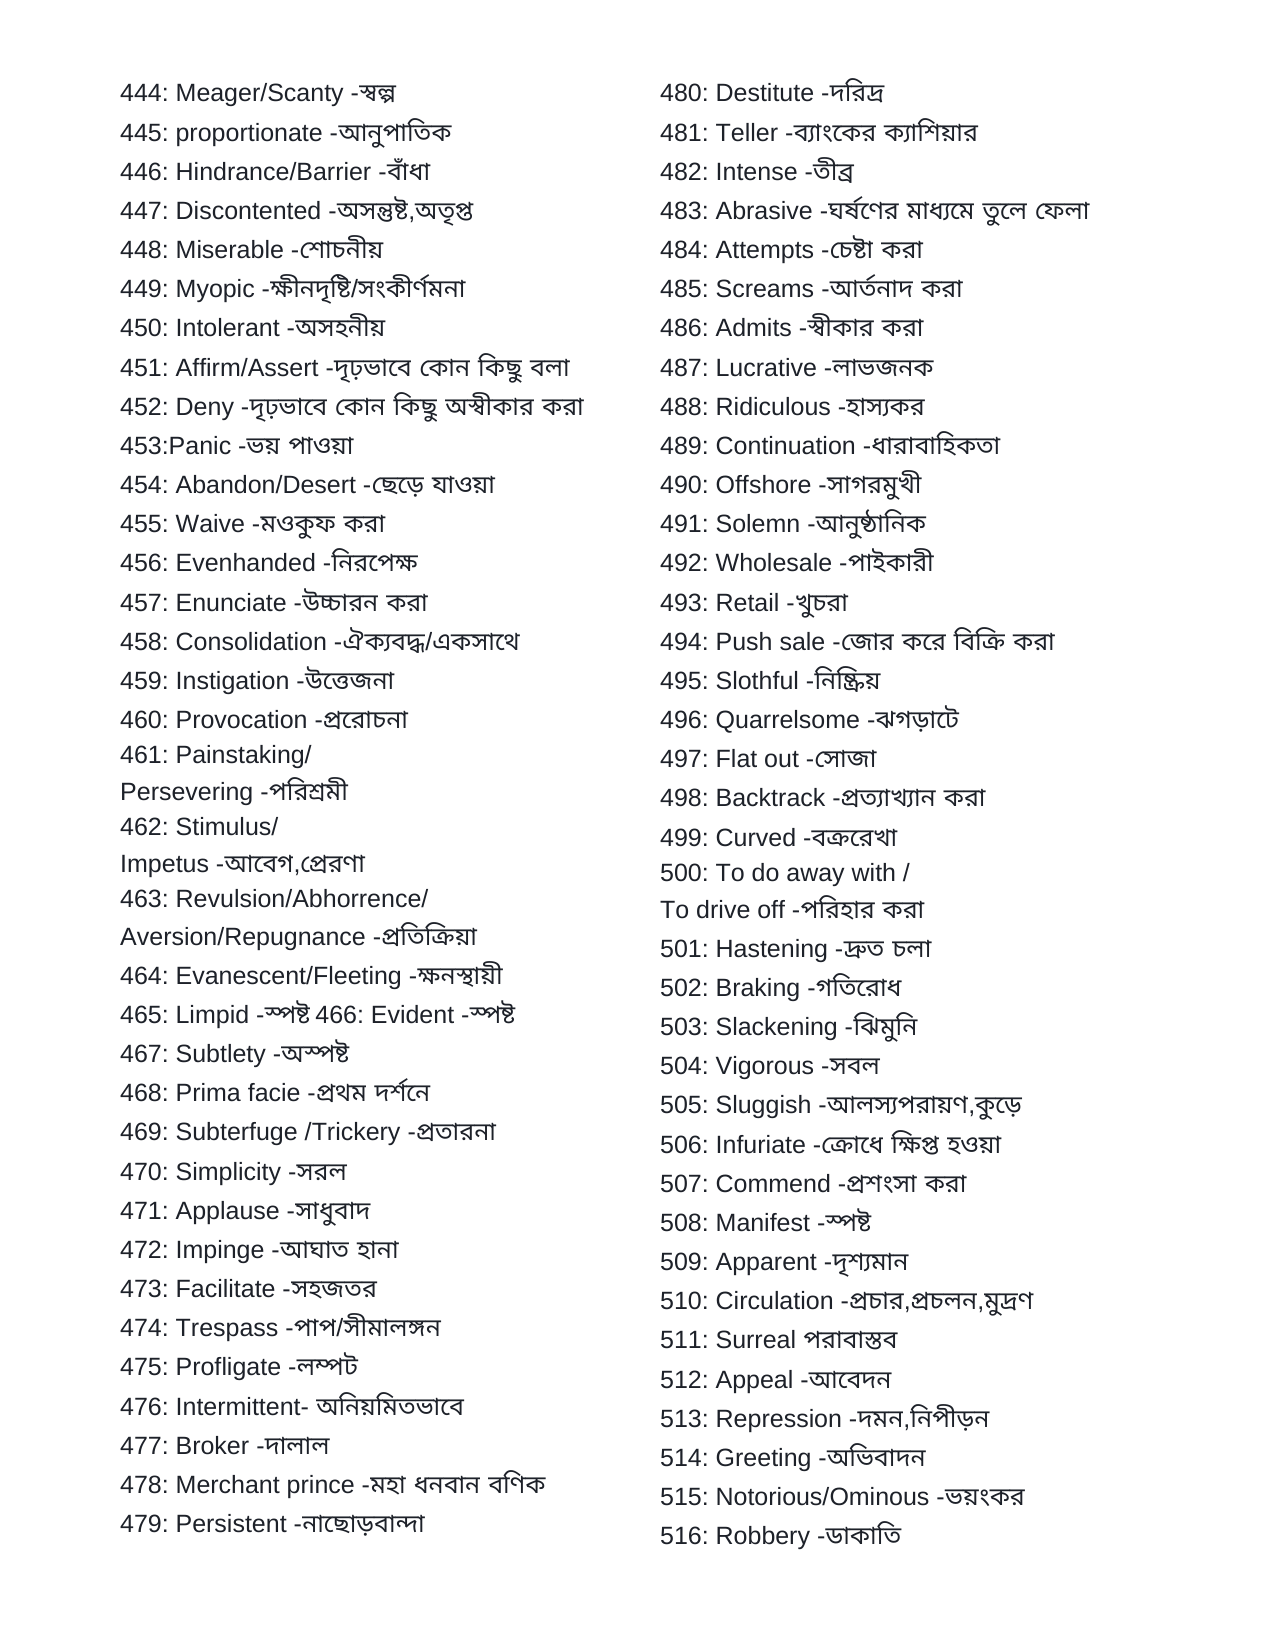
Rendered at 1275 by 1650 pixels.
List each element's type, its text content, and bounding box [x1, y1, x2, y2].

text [120, 75, 1200, 1540]
